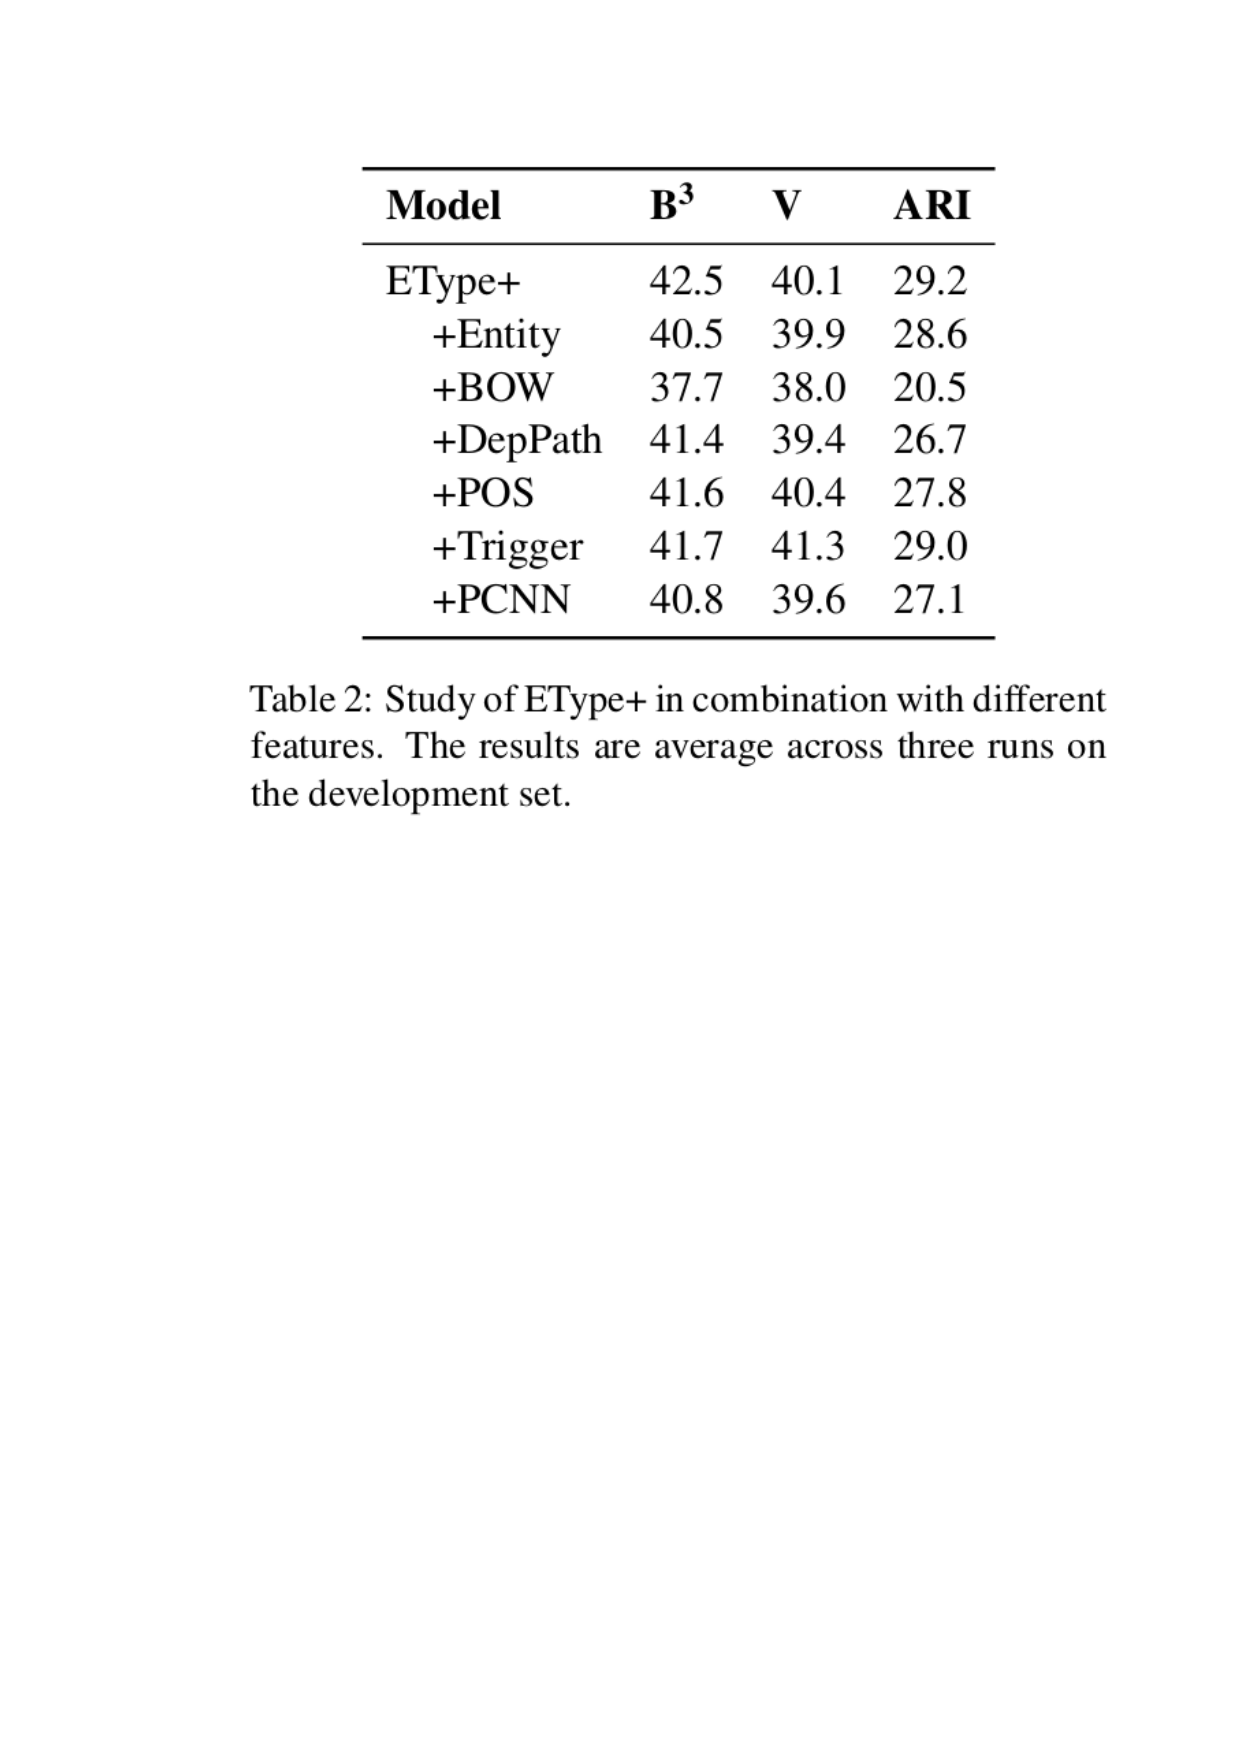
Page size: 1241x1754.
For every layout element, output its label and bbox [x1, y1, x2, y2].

picture [177, 118, 1134, 847]
